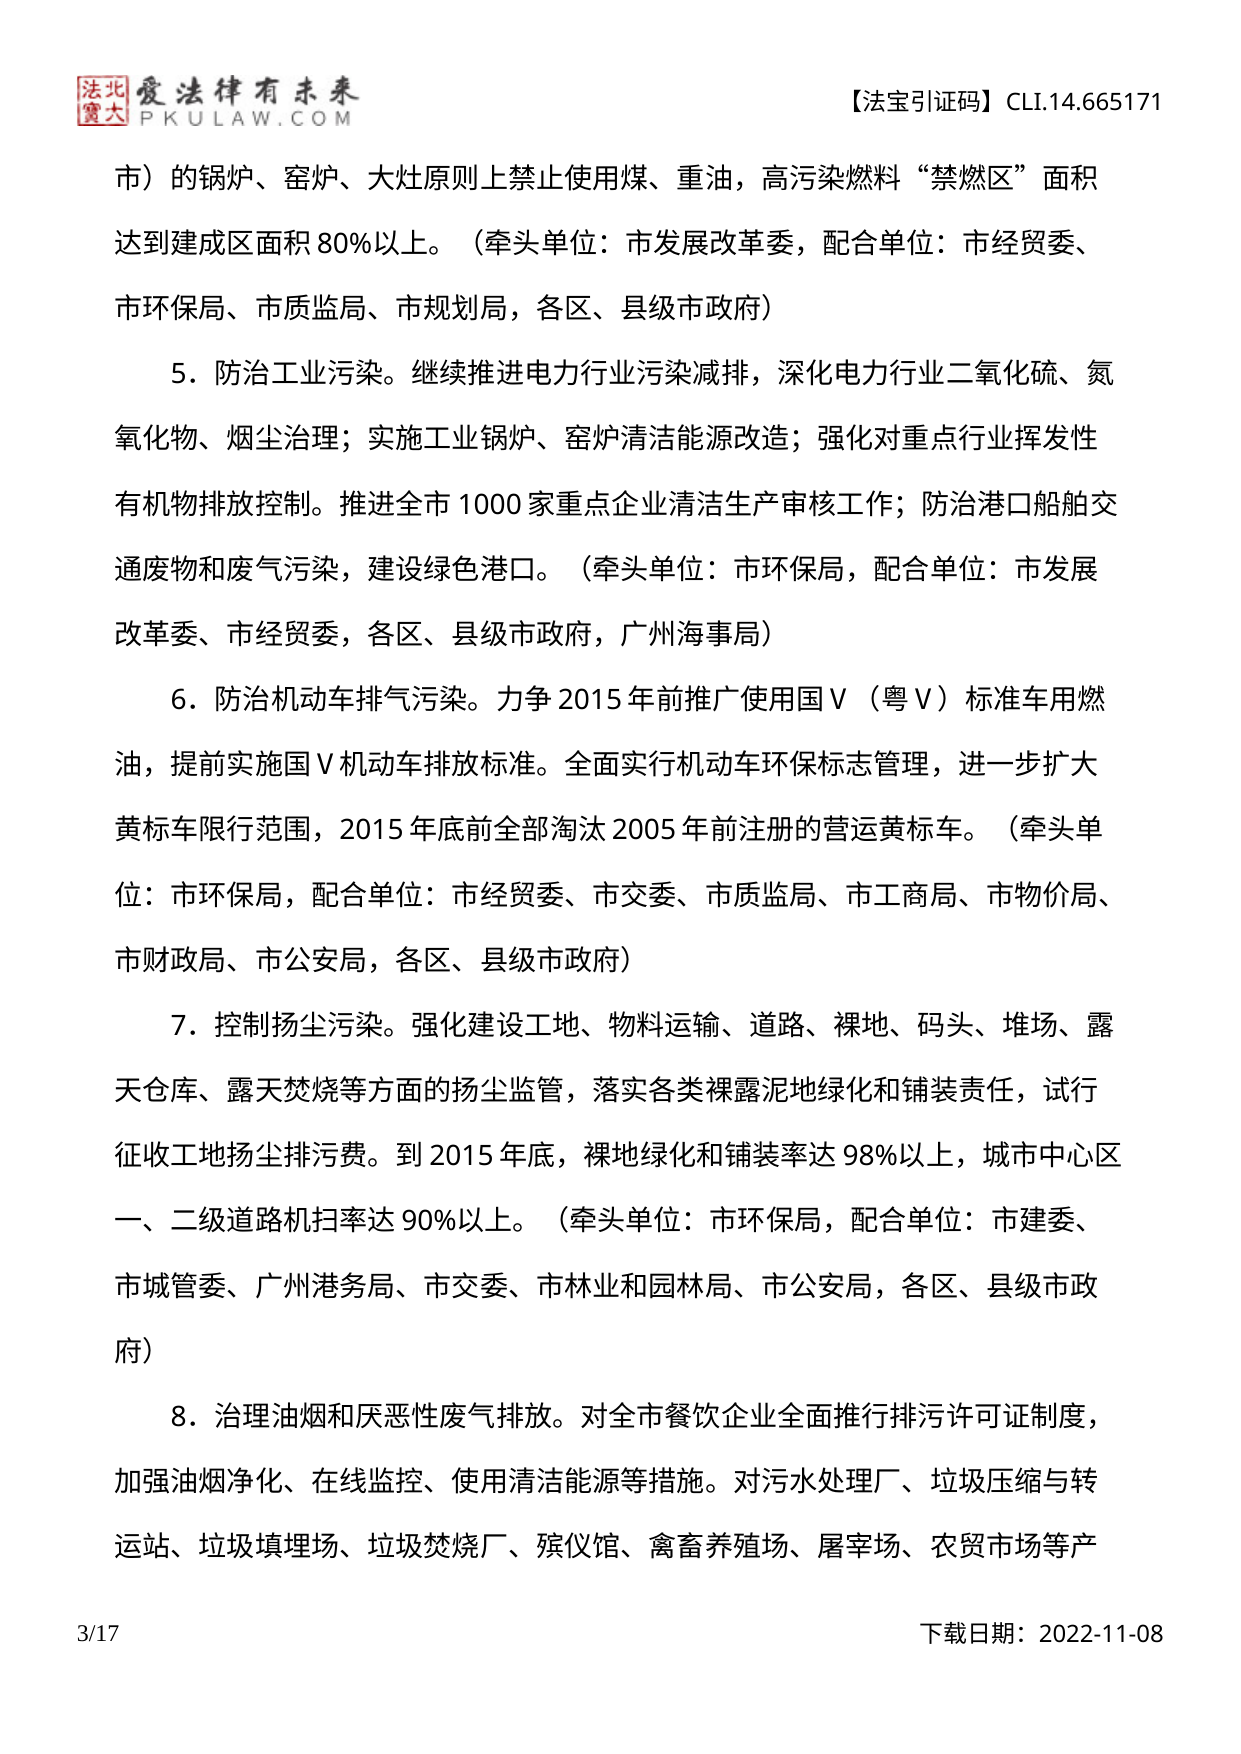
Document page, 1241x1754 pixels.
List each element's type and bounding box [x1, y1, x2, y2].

picture [76, 75, 361, 126]
text [114, 156, 1126, 1564]
